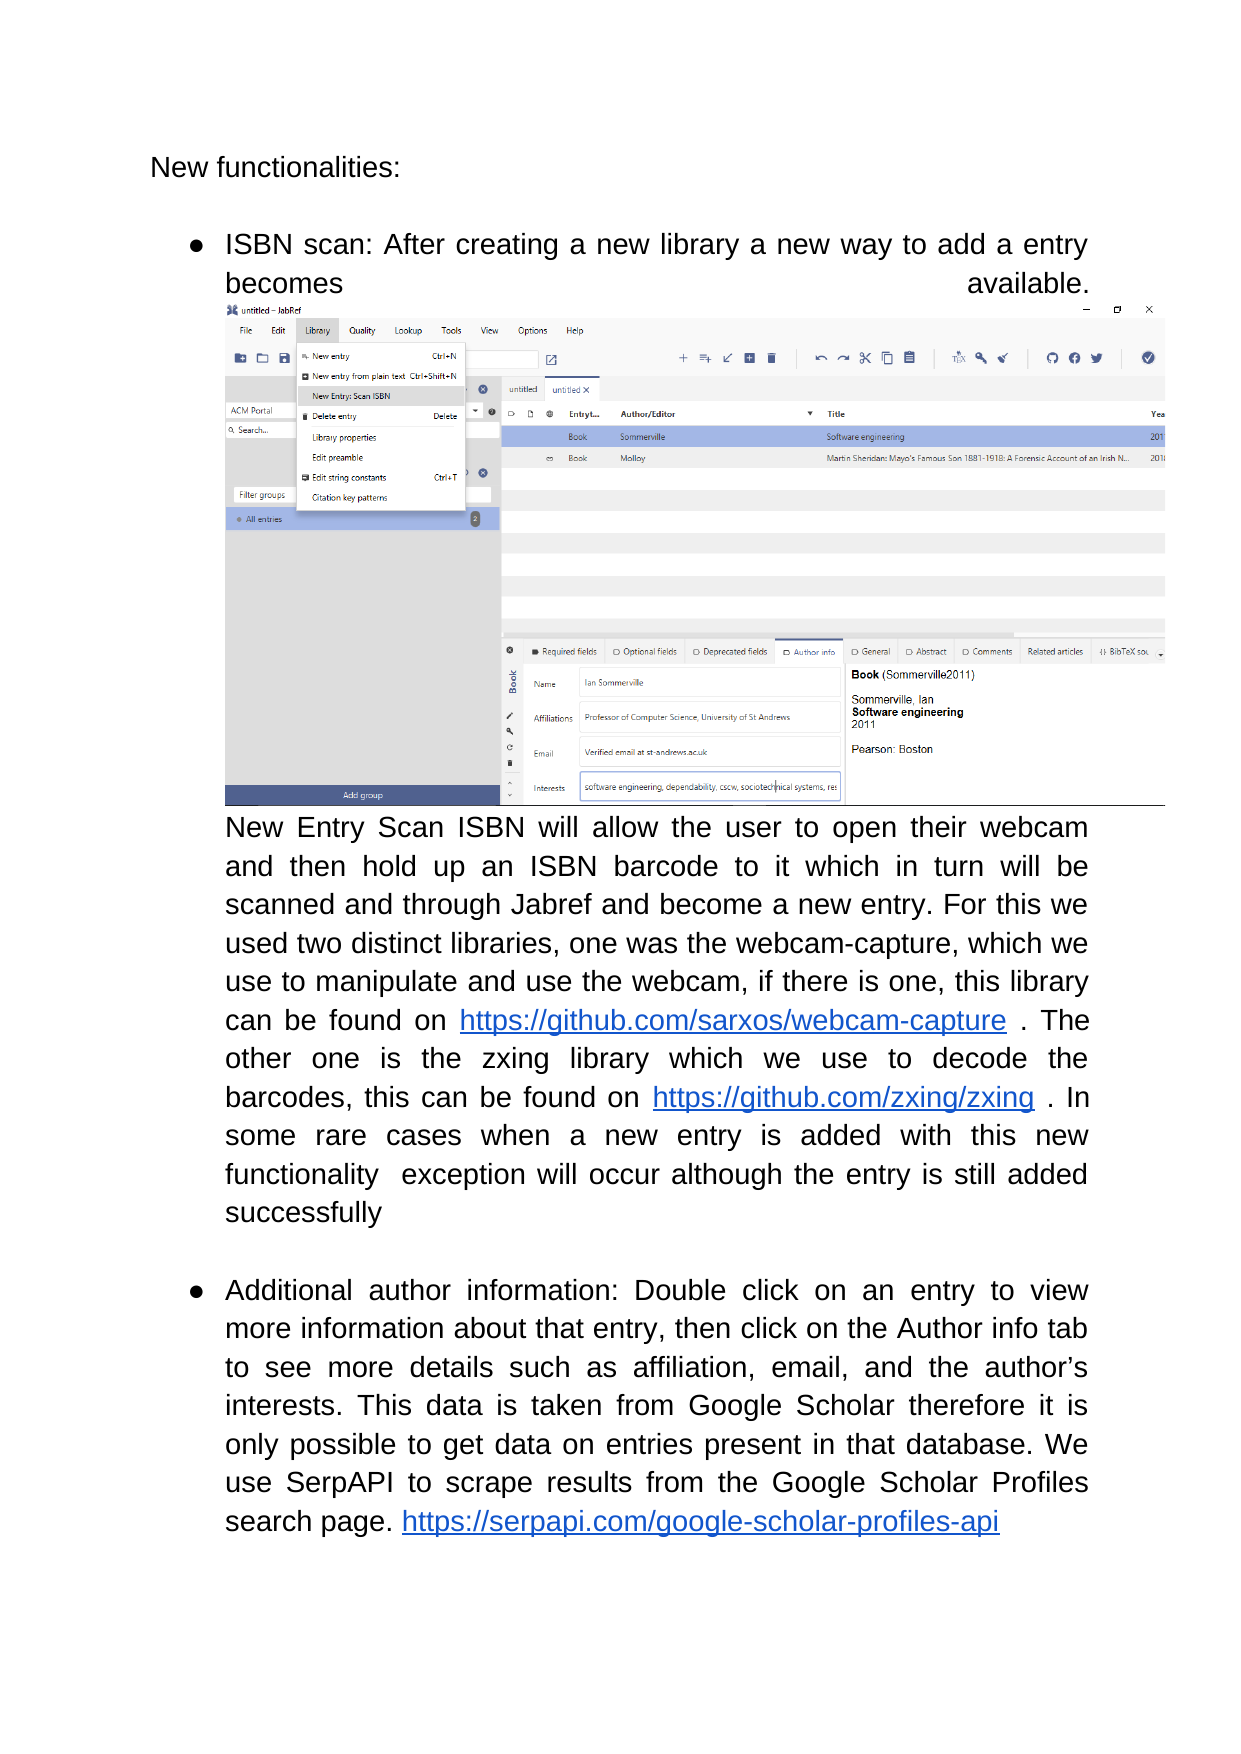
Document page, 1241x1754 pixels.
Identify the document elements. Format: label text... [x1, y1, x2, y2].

text New functionalities: [150, 150, 1090, 183]
list Additional author information: Double click on an entry to view more information about that entry, then click on the Author info tab to see more details such as affiliation, email, and the author’s interests. This data is taken from Google Scholar therefore it is only possible to get data on entries present in that database. We use SerpAPI to scrape results from the Google Scholar Profiles search page. https://serpapi.com/google-scholar-profiles-api [187, 1273, 1090, 1537]
picture [225, 303, 1166, 806]
